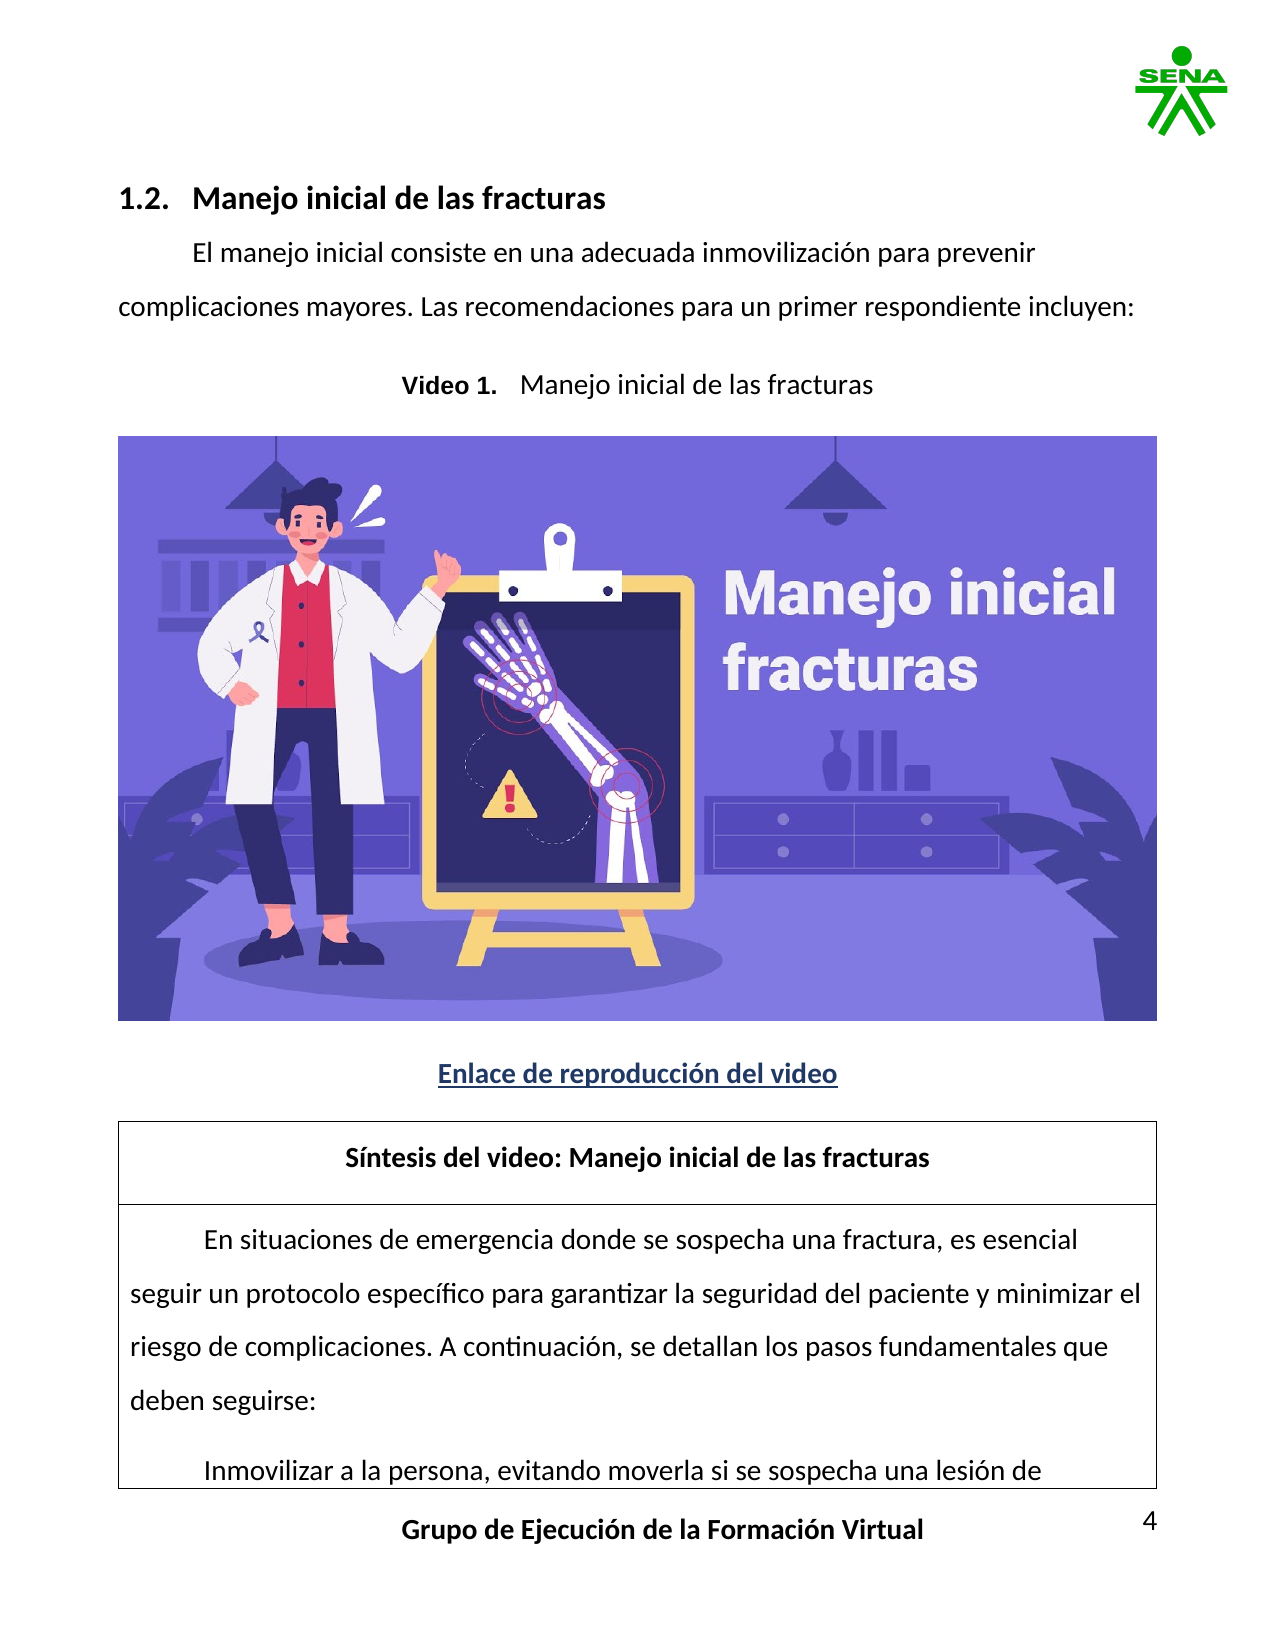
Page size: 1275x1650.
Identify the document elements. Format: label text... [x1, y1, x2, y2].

picture [1135, 46, 1228, 136]
table_header Síntesis del video: Manejo inicial de las fracturas [119, 1122, 1156, 1204]
subtitle Manejo inicial de las fracturas [118, 177, 1157, 218]
text El manejo inicial consiste en una adecuada inmovilización para prevenir complicaciones mayores. Las recomendaciones para un primer respondiente incluyen: [118, 234, 1157, 324]
text Enlace de reproducción del video [118, 1055, 1157, 1091]
text Manejo inicial de las fracturas [118, 366, 1157, 402]
picture [118, 436, 1157, 1021]
